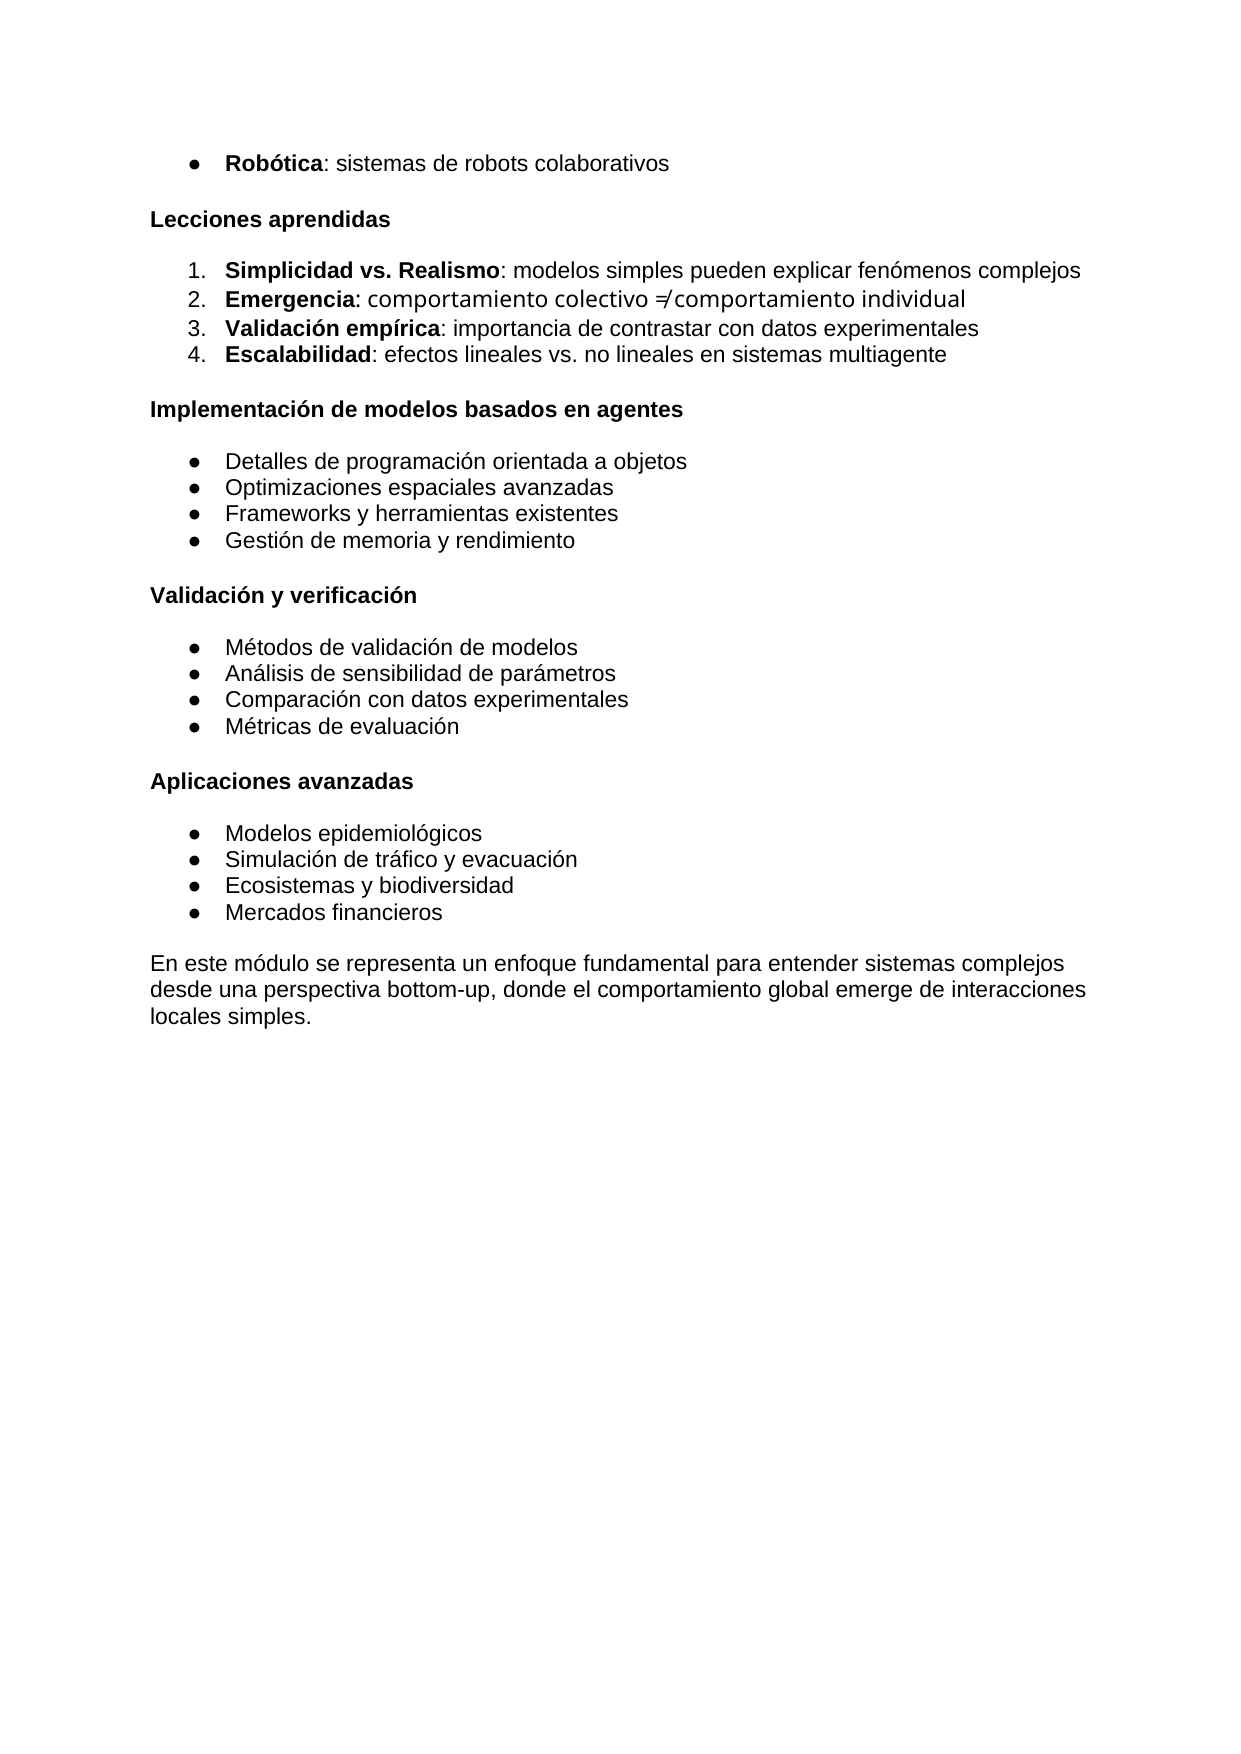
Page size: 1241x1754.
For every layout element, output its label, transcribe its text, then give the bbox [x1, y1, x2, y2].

list Mercados financieros [187, 899, 1090, 925]
list Optimizaciones espaciales avanzadas [187, 474, 1090, 500]
list Métricas de evaluación [187, 713, 1090, 739]
list Simplicidad vs. Realismo: modelos simples pueden explicar fenómenos complejos [187, 257, 1090, 283]
list Robótica: sistemas de robots colaborativos [187, 150, 1090, 176]
list Métodos de validación de modelos [187, 634, 1090, 660]
list Validación empírica: importancia de contrastar con datos experimentales [187, 314, 1090, 341]
list Análisis de sensibilidad de parámetros [187, 660, 1090, 686]
subtitle Aplicaciones avanzadas [150, 768, 1090, 794]
list Modelos epidemiológicos [187, 819, 1090, 846]
list Frameworks y herramientas existentes [187, 500, 1090, 527]
list Emergencia: comportamiento colectivo ≠ comportamiento individual [187, 283, 1090, 314]
subtitle Validación y verificación [150, 582, 1090, 609]
list Ecosistemas y biodiversidad [187, 872, 1090, 899]
list Escalabilidad: efectos lineales vs. no lineales en sistemas multiagente [187, 341, 1090, 367]
list Gestión de memoria y rendimiento [187, 527, 1090, 553]
text En este módulo se representa un enfoque fundamental para entender sistemas complejos desde una perspectiva bottom-up, donde el comportamiento global emerge de interacciones locales simples. [150, 950, 1090, 1029]
list Comparación con datos experimentales [187, 686, 1090, 713]
list Detalles de programación orientada a objetos [187, 448, 1090, 474]
subtitle Lecciones aprendidas [150, 206, 1090, 232]
list Simulación de tráfico y evacuación [187, 846, 1090, 872]
subtitle Implementación de modelos basados en agentes [150, 396, 1090, 423]
